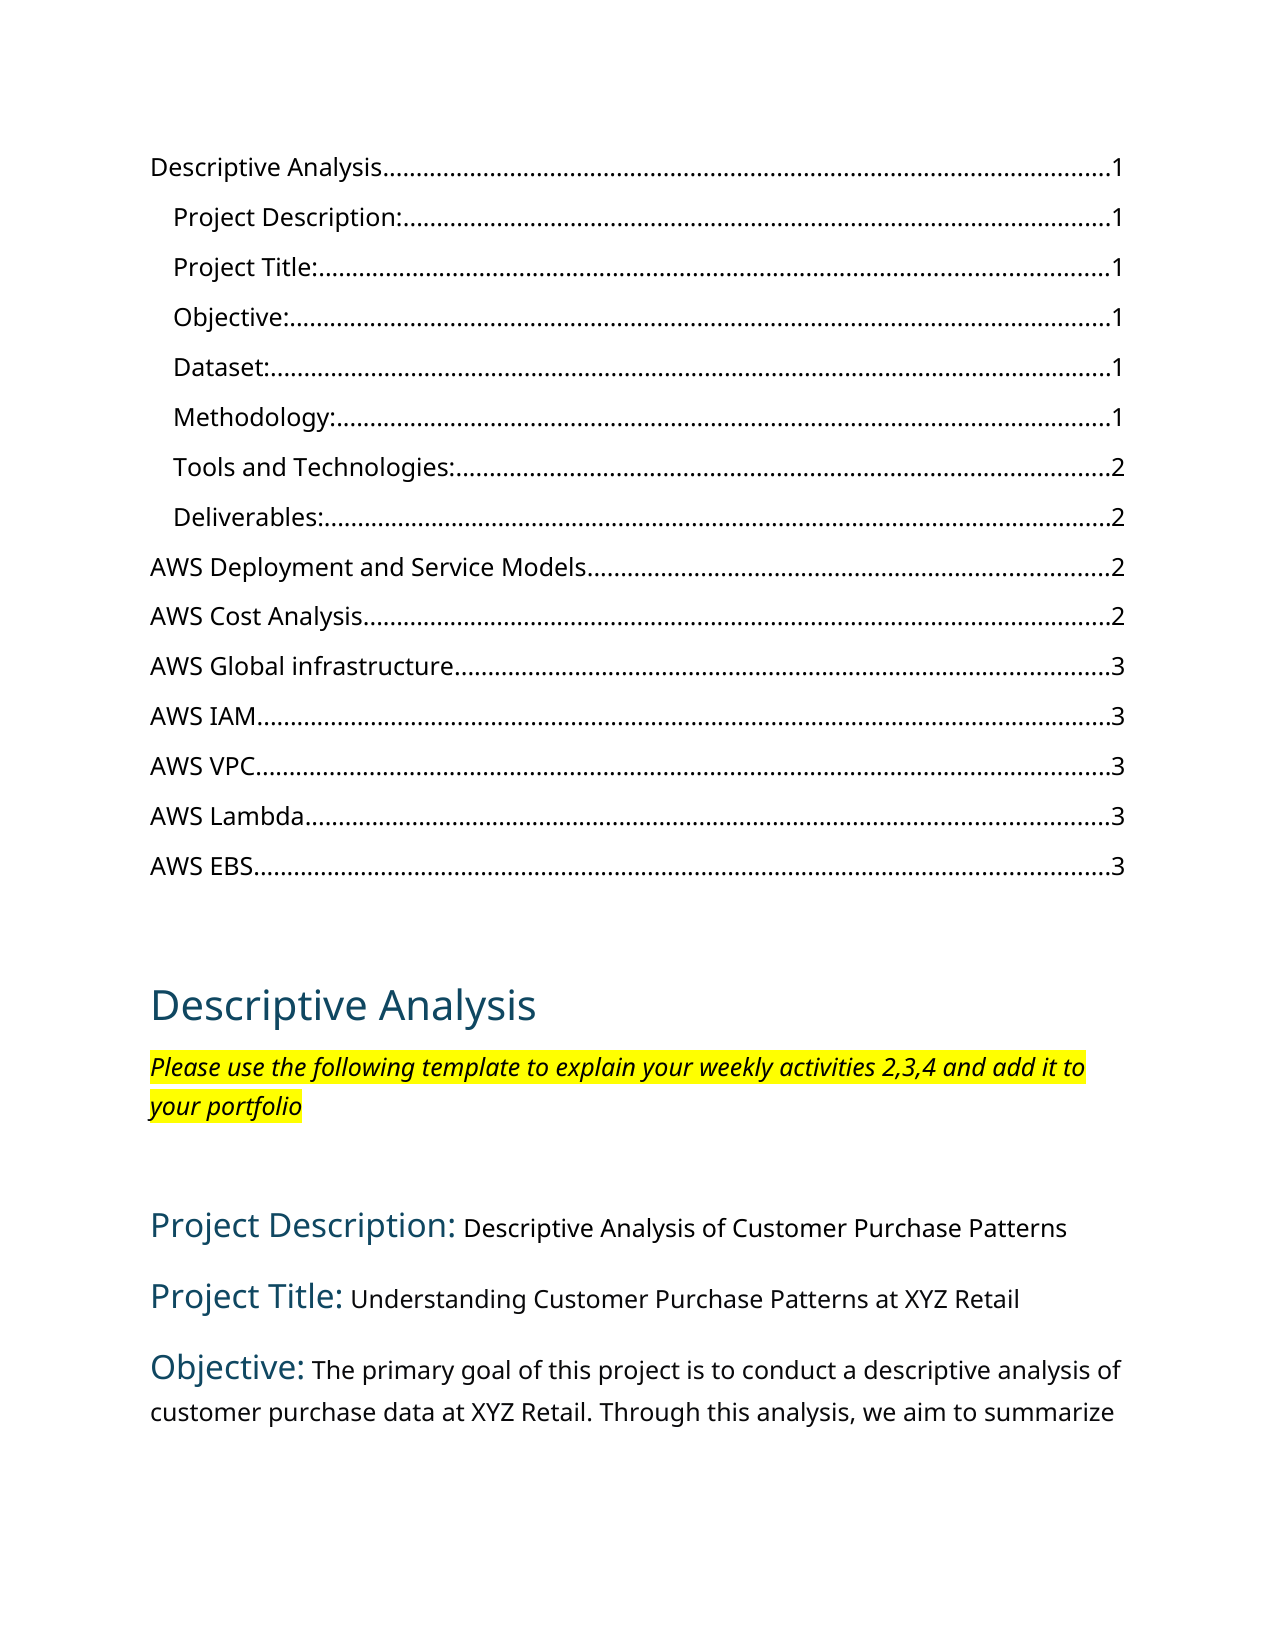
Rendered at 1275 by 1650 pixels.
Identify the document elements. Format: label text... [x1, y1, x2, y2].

text Project Description: Descriptive Analysis of Customer Purchase Patterns [150, 1201, 1125, 1247]
subtitle Descriptive Analysis [150, 975, 1125, 1032]
text Project Title: Understanding Customer Purchase Patterns at XYZ Retail [150, 1273, 1125, 1318]
text Please use the following template to explain your weekly activities 2,3,4 and add it to your portfolio [150, 1049, 1125, 1123]
